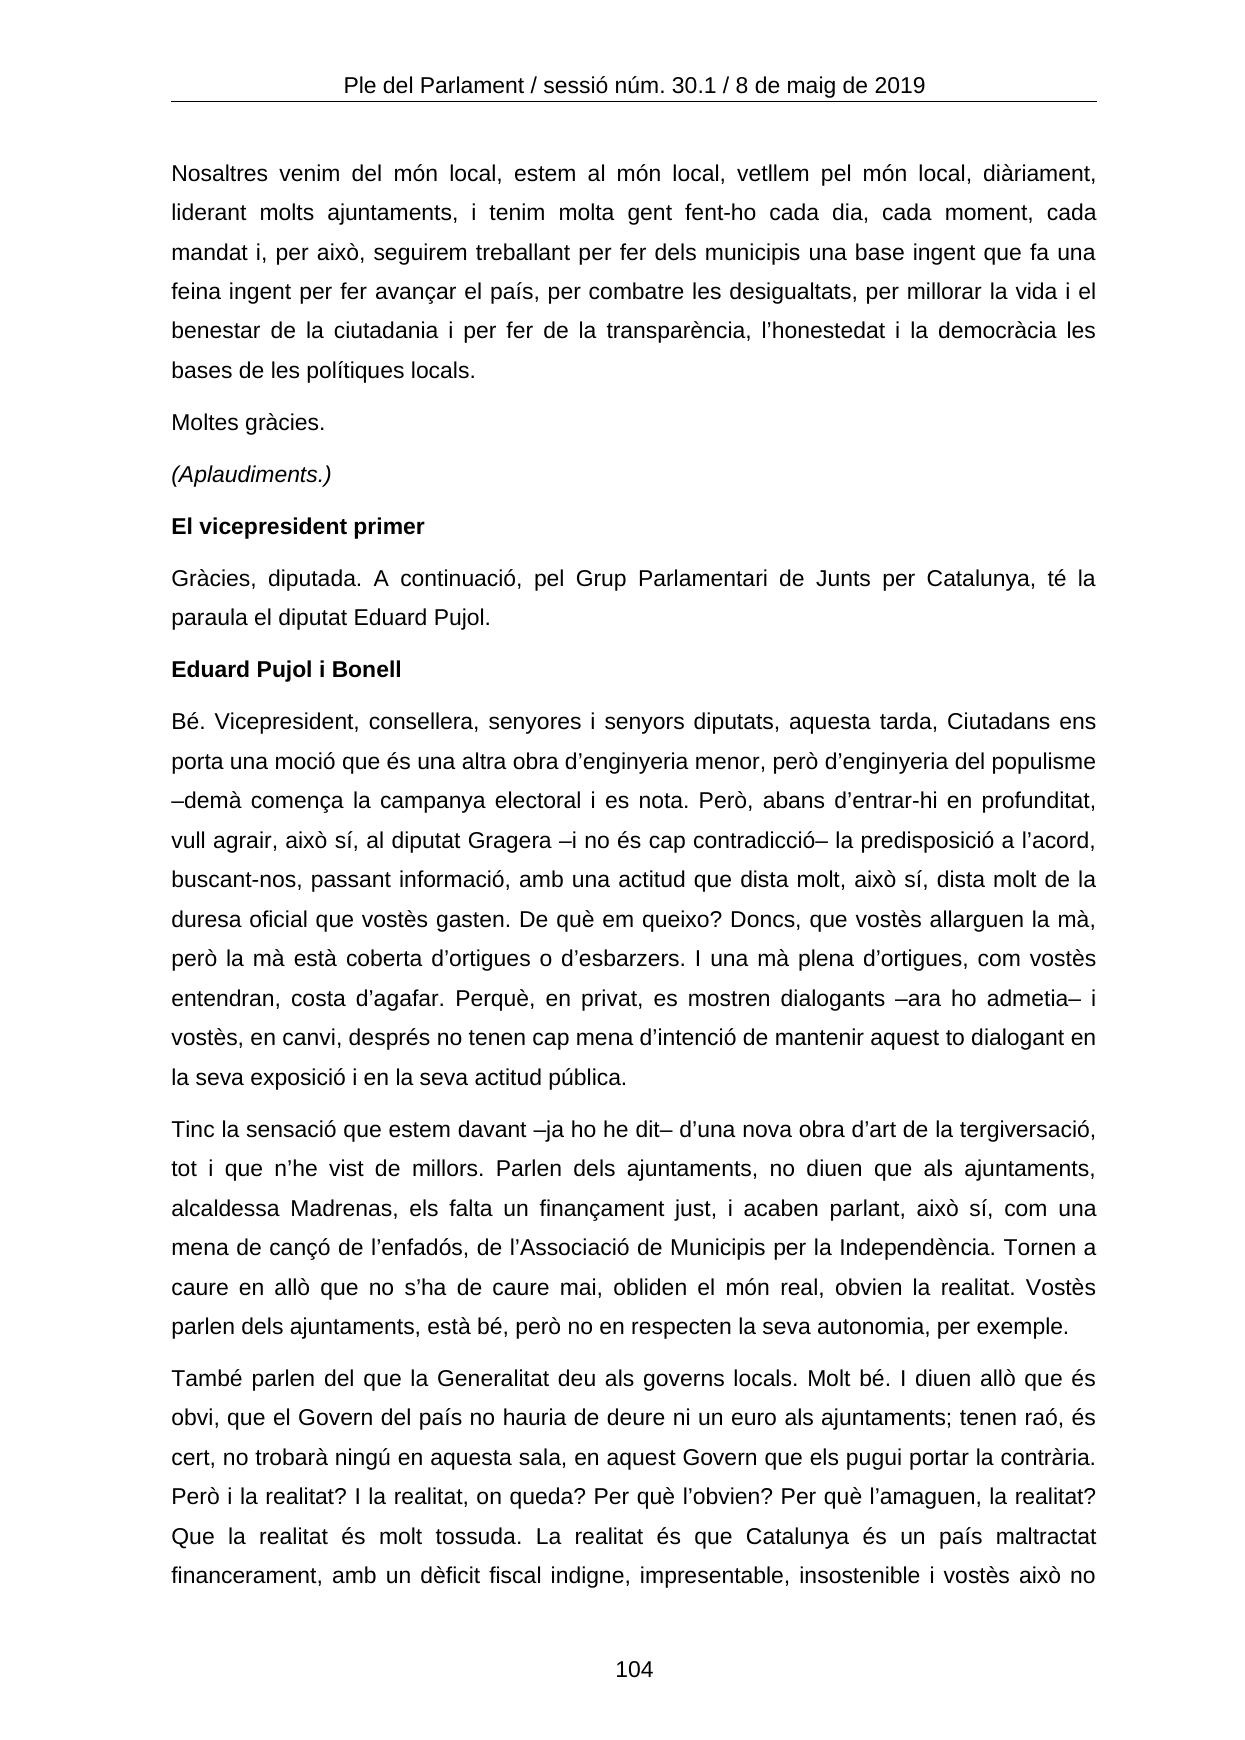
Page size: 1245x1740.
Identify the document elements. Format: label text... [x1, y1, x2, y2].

text Moltes gràcies. [171, 409, 1097, 435]
text Tinc la sensació que estem davant –ja ho he dit– d’una nova obra d’art de la tergiversació, tot i que n’he vist de millors. Parlen dels ajuntaments, no diuen que als ajuntaments, alcaldessa Madrenas, els falta un finançament just, i acaben parlant, això sí, com una mena de cançó de l’enfadós, de l’Associació de Municipis per la Independència. Tornen a caure en allò que no s’ha de caure mai, obliden el món real, obvien la realitat. Vostès parlen dels ajuntaments, està bé, però no en respecten la seva autonomia, per exemple. [171, 1116, 1097, 1339]
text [171, 1365, 1097, 1589]
text Bé. Vicepresident, consellera, senyores i senyors diputats, aquesta tarda, Ciutadans ens porta una moció que és una altra obra d’enginyeria menor, però d’enginyeria del populisme –demà comença la campanya electoral i es nota. Però, abans d’entrar-hi en profunditat, vull agrair, això sí, al diputat Gragera –i no és cap contradicció– la predisposició a l’acord, buscant-nos, passant informació, amb una actitud que dista molt, això sí, dista molt de la duresa oficial que vostès gasten. De què em queixo? Doncs, que vostès allarguen la mà, però la mà està coberta d’ortigues o d’esbarzers. I una mà plena d’ortigues, com vostès entendran, costa d’agafar. Perquè, en privat, es mostren dialogants –ara ho admetia– i vostès, en canvi, després no tenen cap mena d’intenció de mantenir aquest to dialogant en la seva exposició i en la seva actitud pública. [171, 708, 1097, 1090]
text Gràcies, diputada. A continuació, pel Grup Parlamentari de Junts per Catalunya, té la paraula el diputat Eduard Pujol. [171, 565, 1097, 631]
text Eduard Pujol i Bonell [171, 656, 1097, 683]
text El vicepresident primer [171, 513, 1097, 539]
text Nosaltres venim del món local, estem al món local, vetllem pel món local, diàriament, liderant molts ajuntaments, i tenim molta gent fent-ho cada dia, cada moment, cada mandat i, per això, seguirem treballant per fer dels municipis una base ingent que fa una feina ingent per fer avançar el país, per combatre les desigualtats, per millorar la vida i el benestar de la ciutadania i per fer de la transparència, l’honestedat i la democràcia les bases de les polítiques locals. [171, 159, 1097, 383]
text (Aplaudiments.) [171, 461, 1097, 487]
